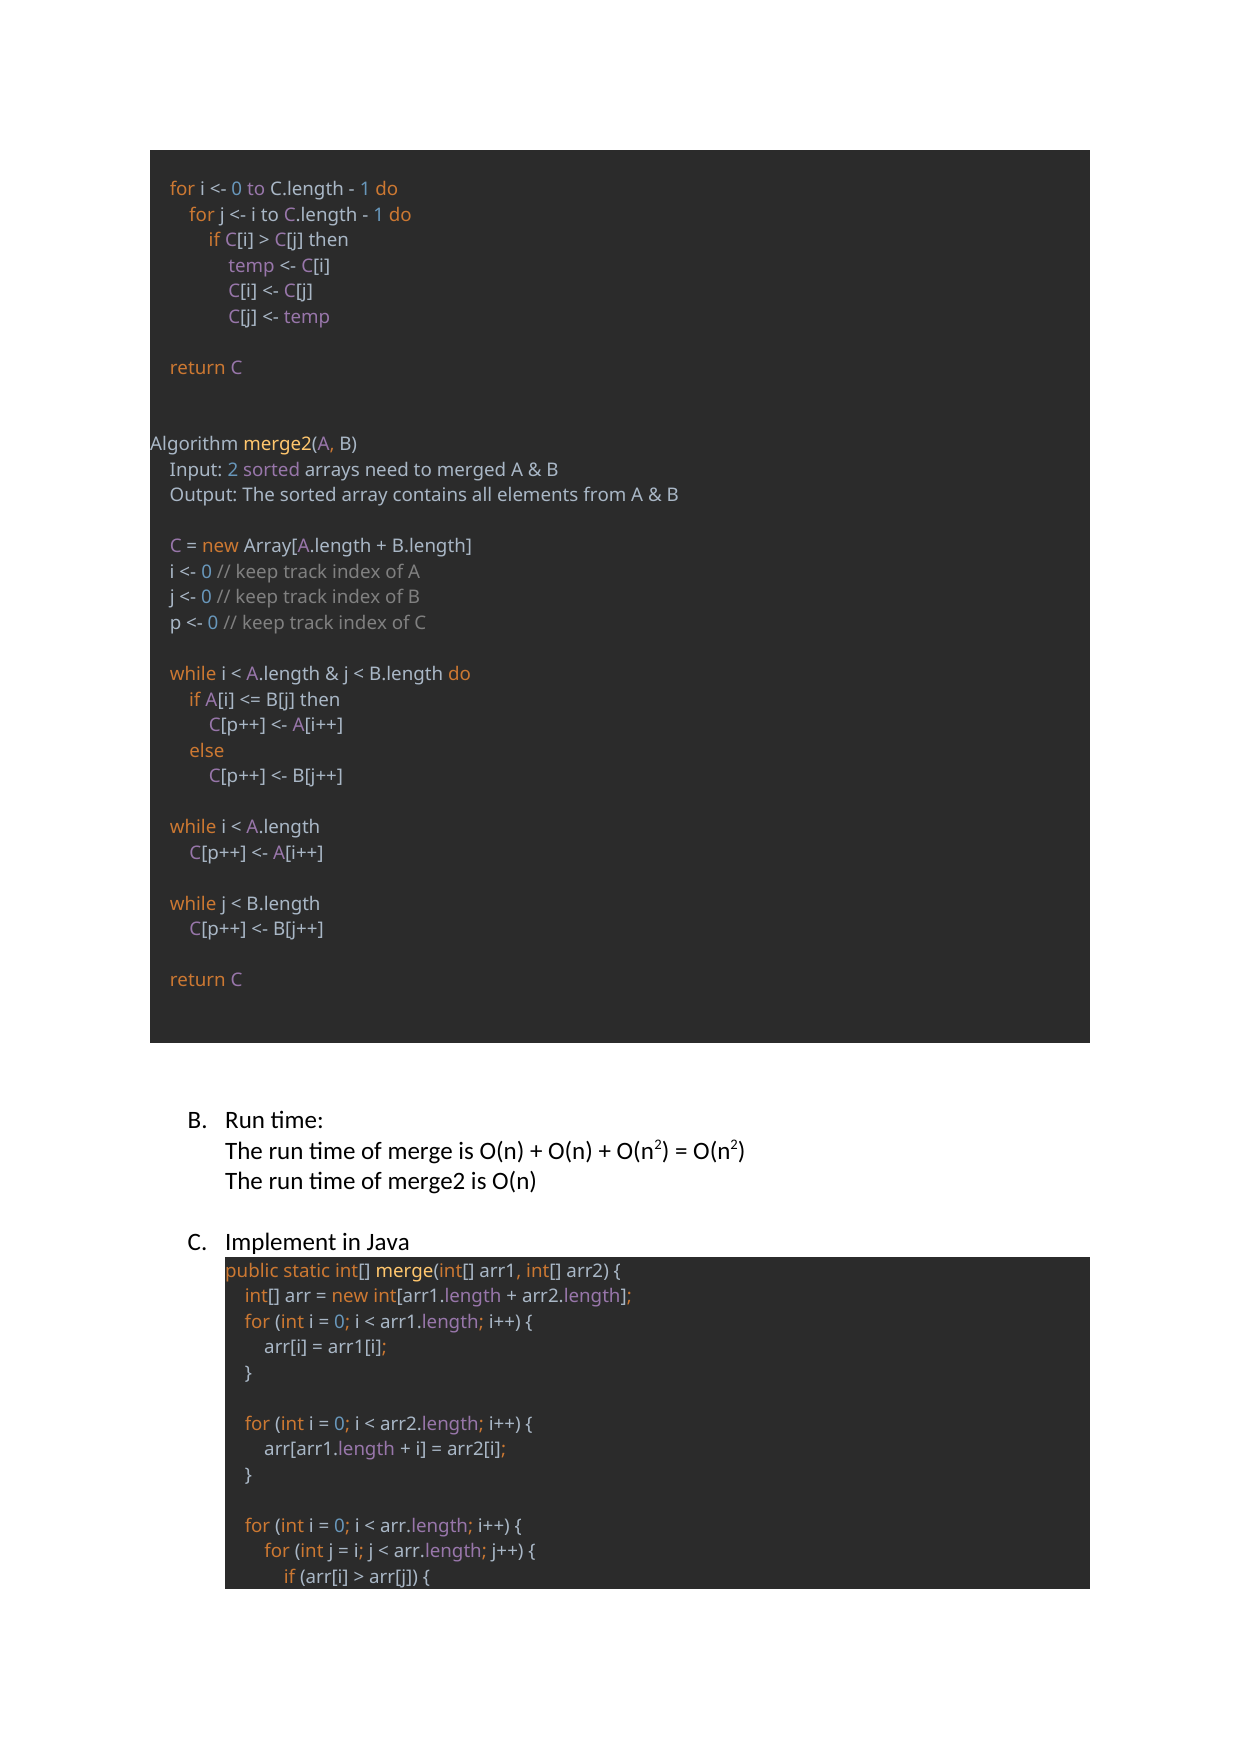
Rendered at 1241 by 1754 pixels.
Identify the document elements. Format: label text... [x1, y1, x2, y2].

text Algorithm merge2(A, B) Input: 2 sorted arrays need to merged A & B Output: The sorted array contains all elements from A & B C = new Array[A.length + B.length] i <- 0 // keep track index of A j <- 0 // keep track index of B p <- 0 // keep track index of C while i < A.length & j < B.length do if A[i] <= B[j] then C[p++] <- A[i++] else C[p++] <- B[j++] while i < A.length C[p++] <- A[i++] while j < B.length C[p++] <- B[j++] return C [150, 431, 1090, 992]
list Run time: [187, 1104, 1090, 1135]
list The run time of merge is O(n) + O(n) + O(n2) = O(n2) [225, 1135, 1090, 1165]
list Implement in Java [187, 1226, 1090, 1257]
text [225, 1257, 1090, 1589]
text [150, 150, 1090, 380]
list The run time of merge2 is O(n) [225, 1165, 1090, 1196]
